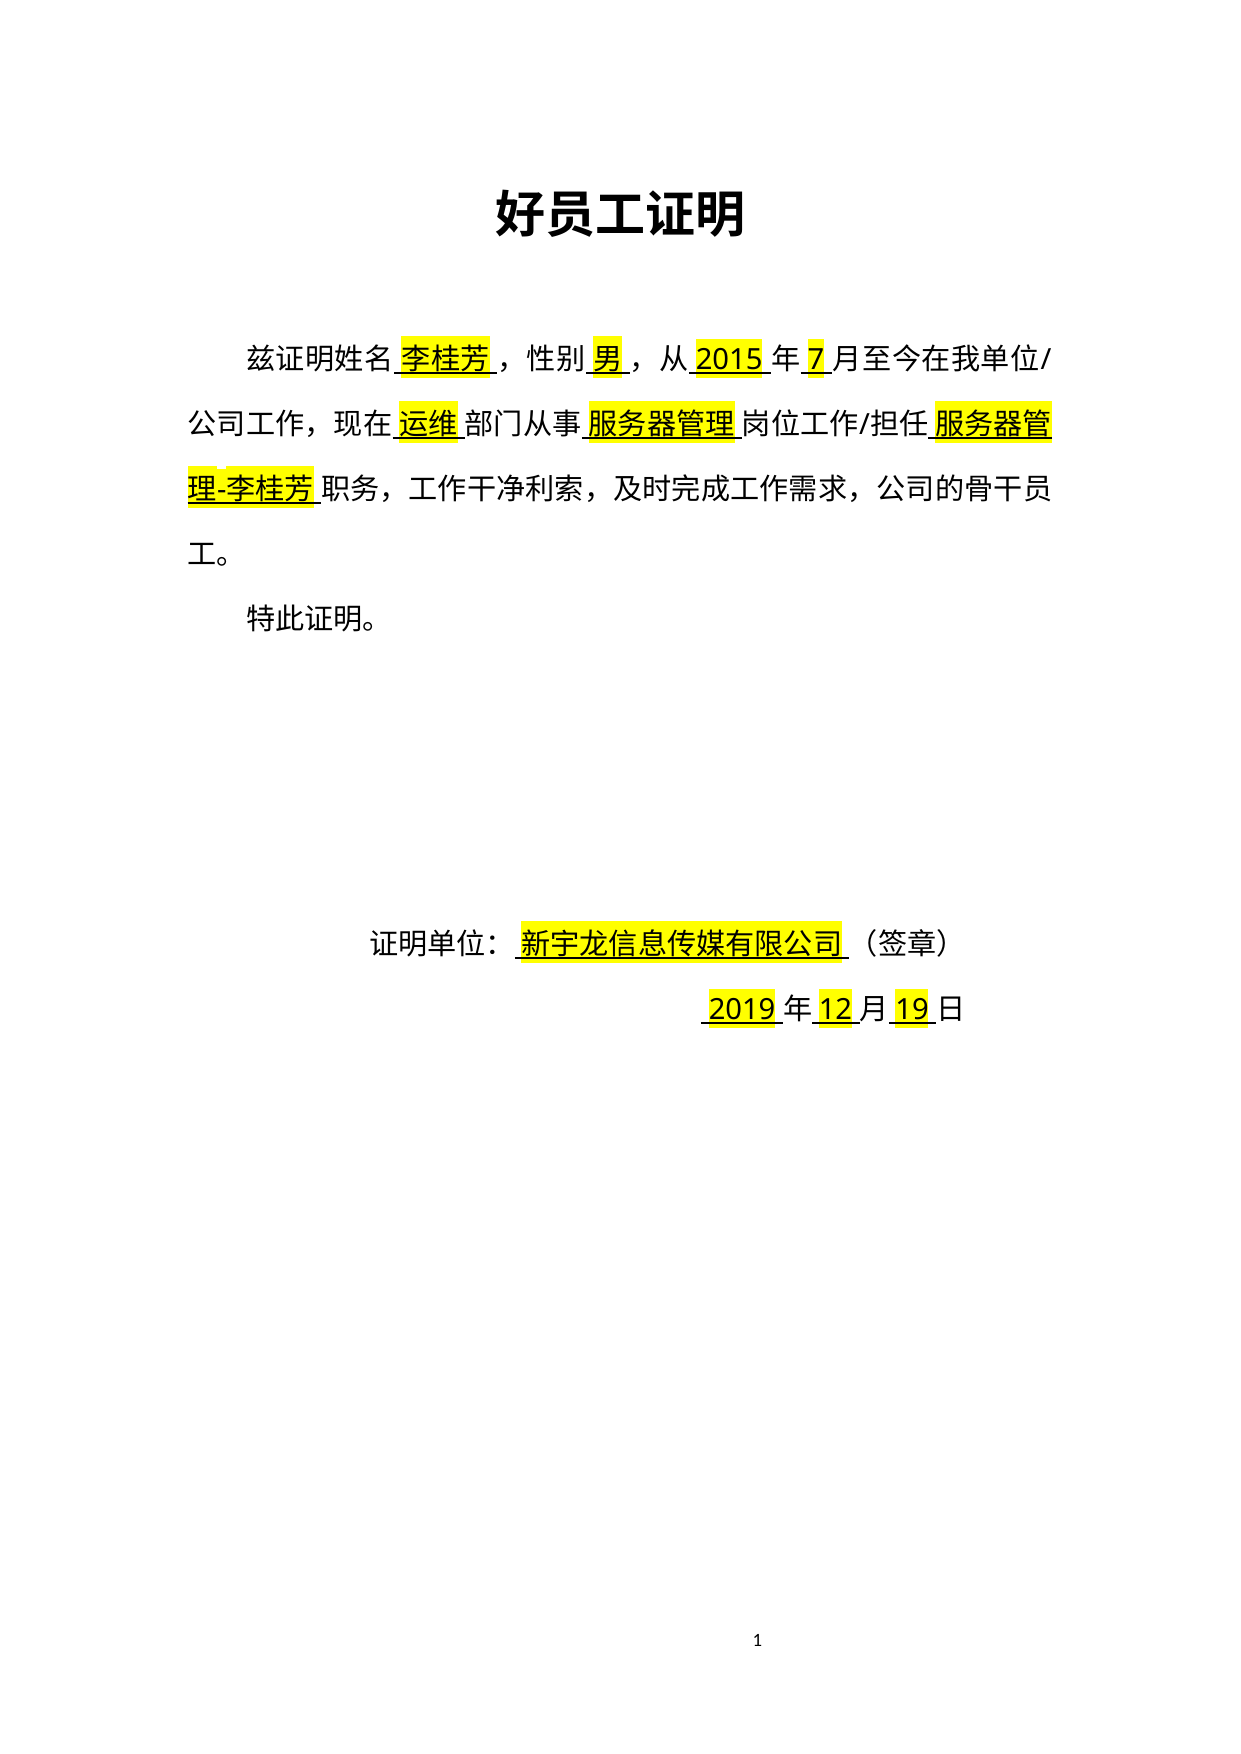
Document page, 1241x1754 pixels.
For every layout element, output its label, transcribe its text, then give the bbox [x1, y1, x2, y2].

text 证明单位： 新宇龙信息传媒有限公司 （签章） [187, 909, 965, 974]
text 2019 年 12 月 19 日 [187, 974, 965, 1039]
text 特此证明。 [187, 584, 1053, 649]
text 好员工证明 [187, 162, 1053, 259]
text 兹证明姓名 李桂芳 ，性别 男 ，从 2015 年 7 月至今在我单位/公司工作，现在 运维 部门从事 服务器管理 岗位工作/担任 服务器管理-李桂芳 职务，工作干净利索，及时完成工作需求，公司的骨干员工。 [187, 324, 1053, 584]
